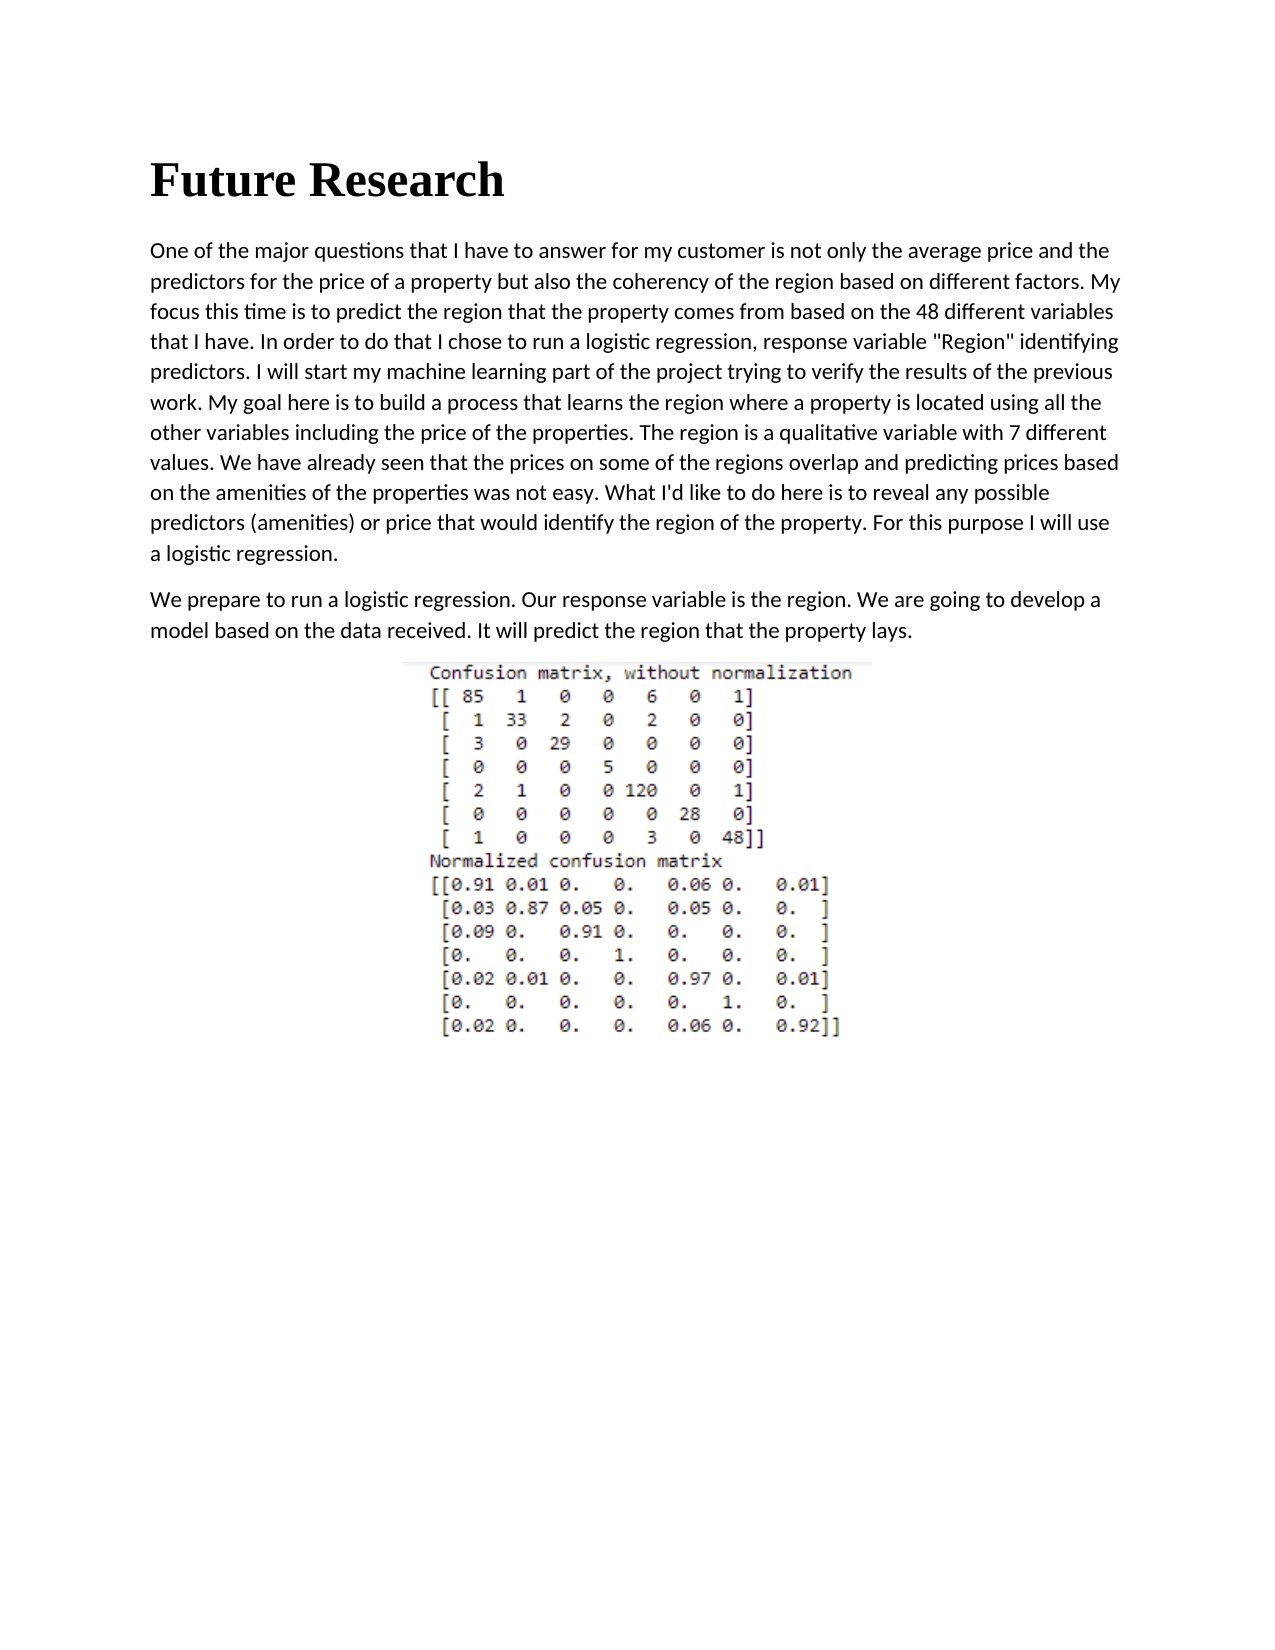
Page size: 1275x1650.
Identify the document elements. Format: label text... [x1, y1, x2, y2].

picture [403, 662, 872, 1054]
subtitle Future Research [150, 150, 1125, 207]
text One of the major questions that I have to answer for my customer is not only the average price and the predictors for the price of a property but also the coherency of the region based on different factors. My focus this time is to predict the region that the property comes from based on the 48 different variables that I have. In order to do that I chose to run a logistic regression, response variable "Region" identifying predictors. I will start my machine learning part of the project trying to verify the results of the previous work. My goal here is to build a process that learns the region where a property is located using all the other variables including the price of the properties. The region is a qualitative variable with 7 different values. We have already seen that the prices on some of the regions overlap and predicting prices based on the amenities of the properties was not easy. What I'd like to do here is to reveal any possible predictors (amenities) or price that would identify the region of the property. For this purpose I will use a logistic regression. [150, 237, 1125, 567]
text We prepare to run a logistic regression. Our response variable is the region. We are going to develop a model based on the data received. It will predict the region that the property lays. [150, 586, 1125, 644]
